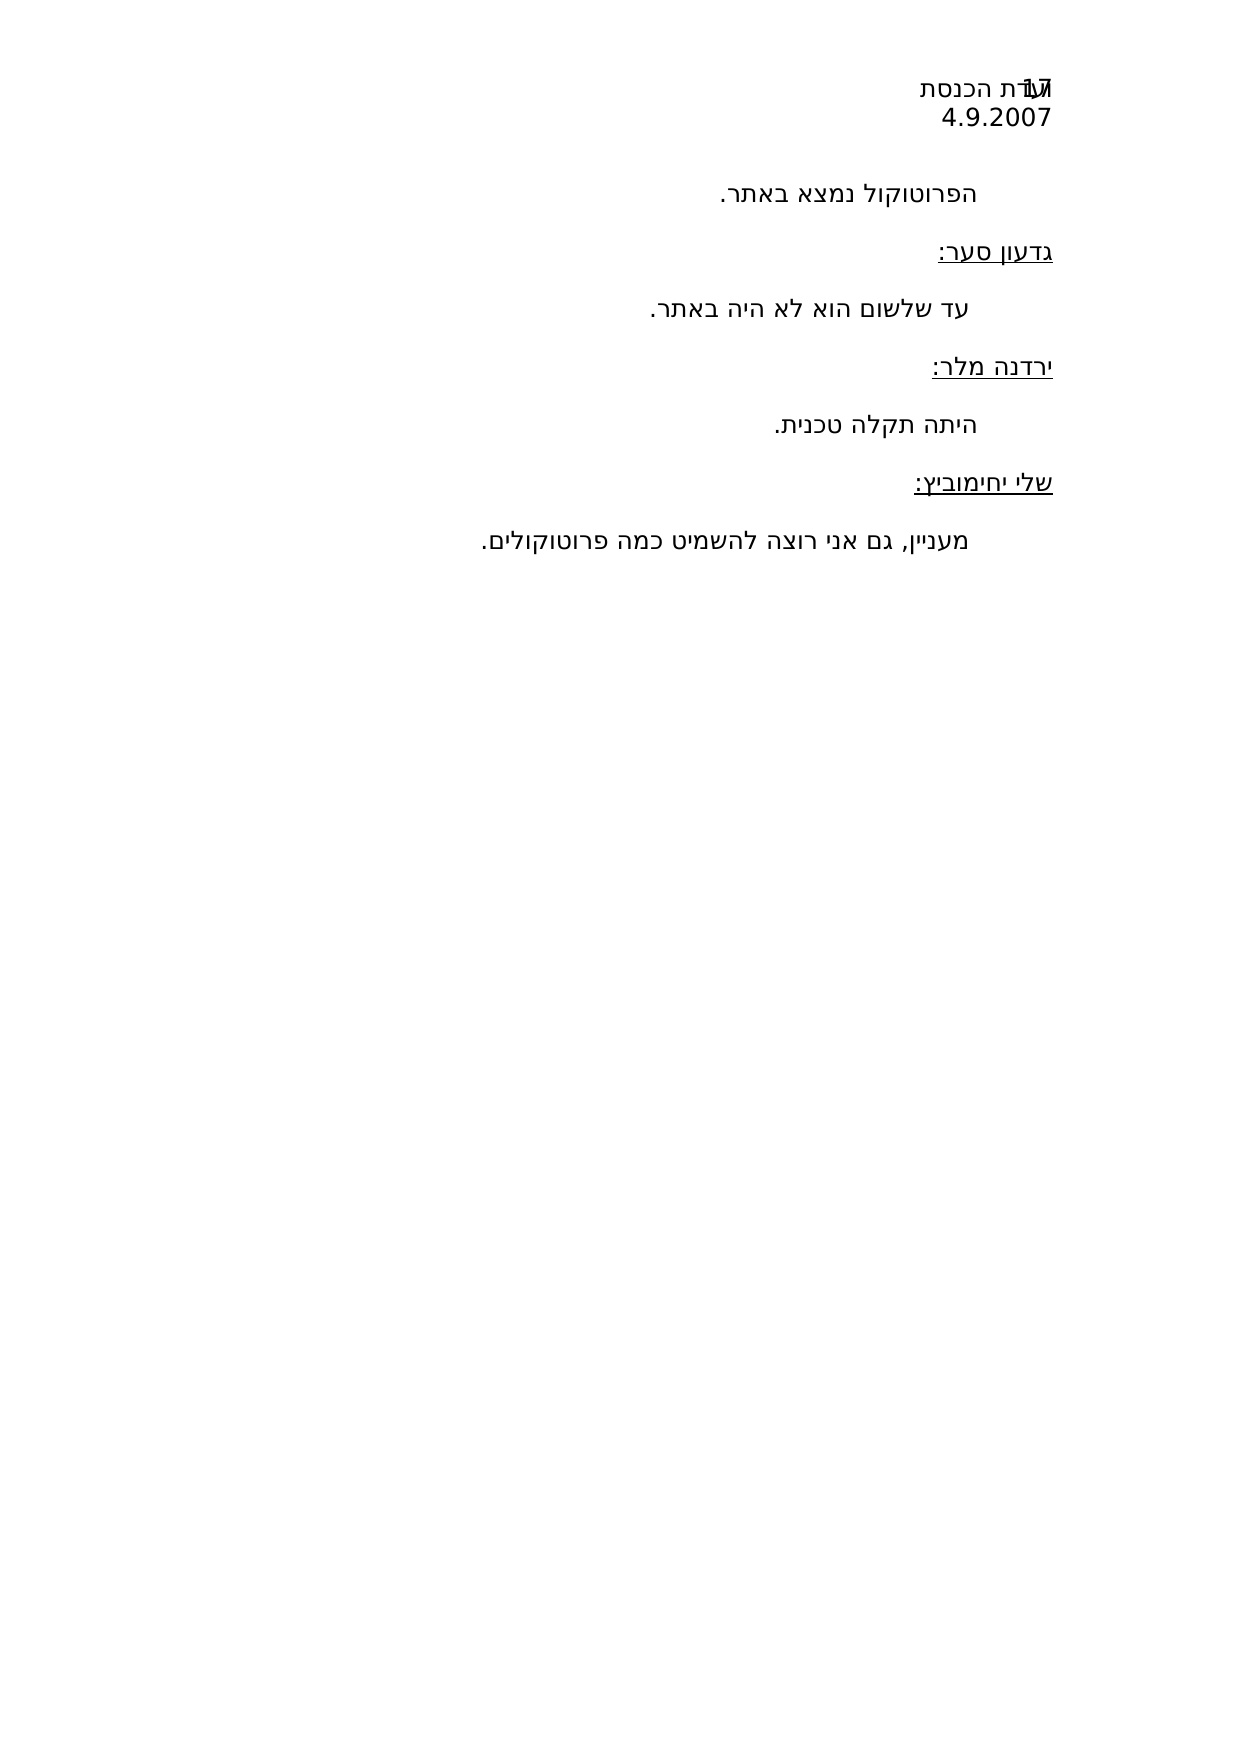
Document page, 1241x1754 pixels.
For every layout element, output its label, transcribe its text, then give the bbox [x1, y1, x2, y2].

text מעניין, גם אני רוצה להשמיט כמה . [187, 526, 1053, 555]
text ירדנה מלר: [187, 352, 1053, 382]
text עד שלשום הוא לא היה באתר. [187, 294, 1053, 324]
text היתה תקלה טכנית. [187, 410, 1053, 439]
text שלי יחימוביץ: [187, 468, 1053, 497]
text גדעון סער: [187, 237, 1053, 266]
text הפרוטוקול נמצא באתר. [187, 179, 1053, 208]
